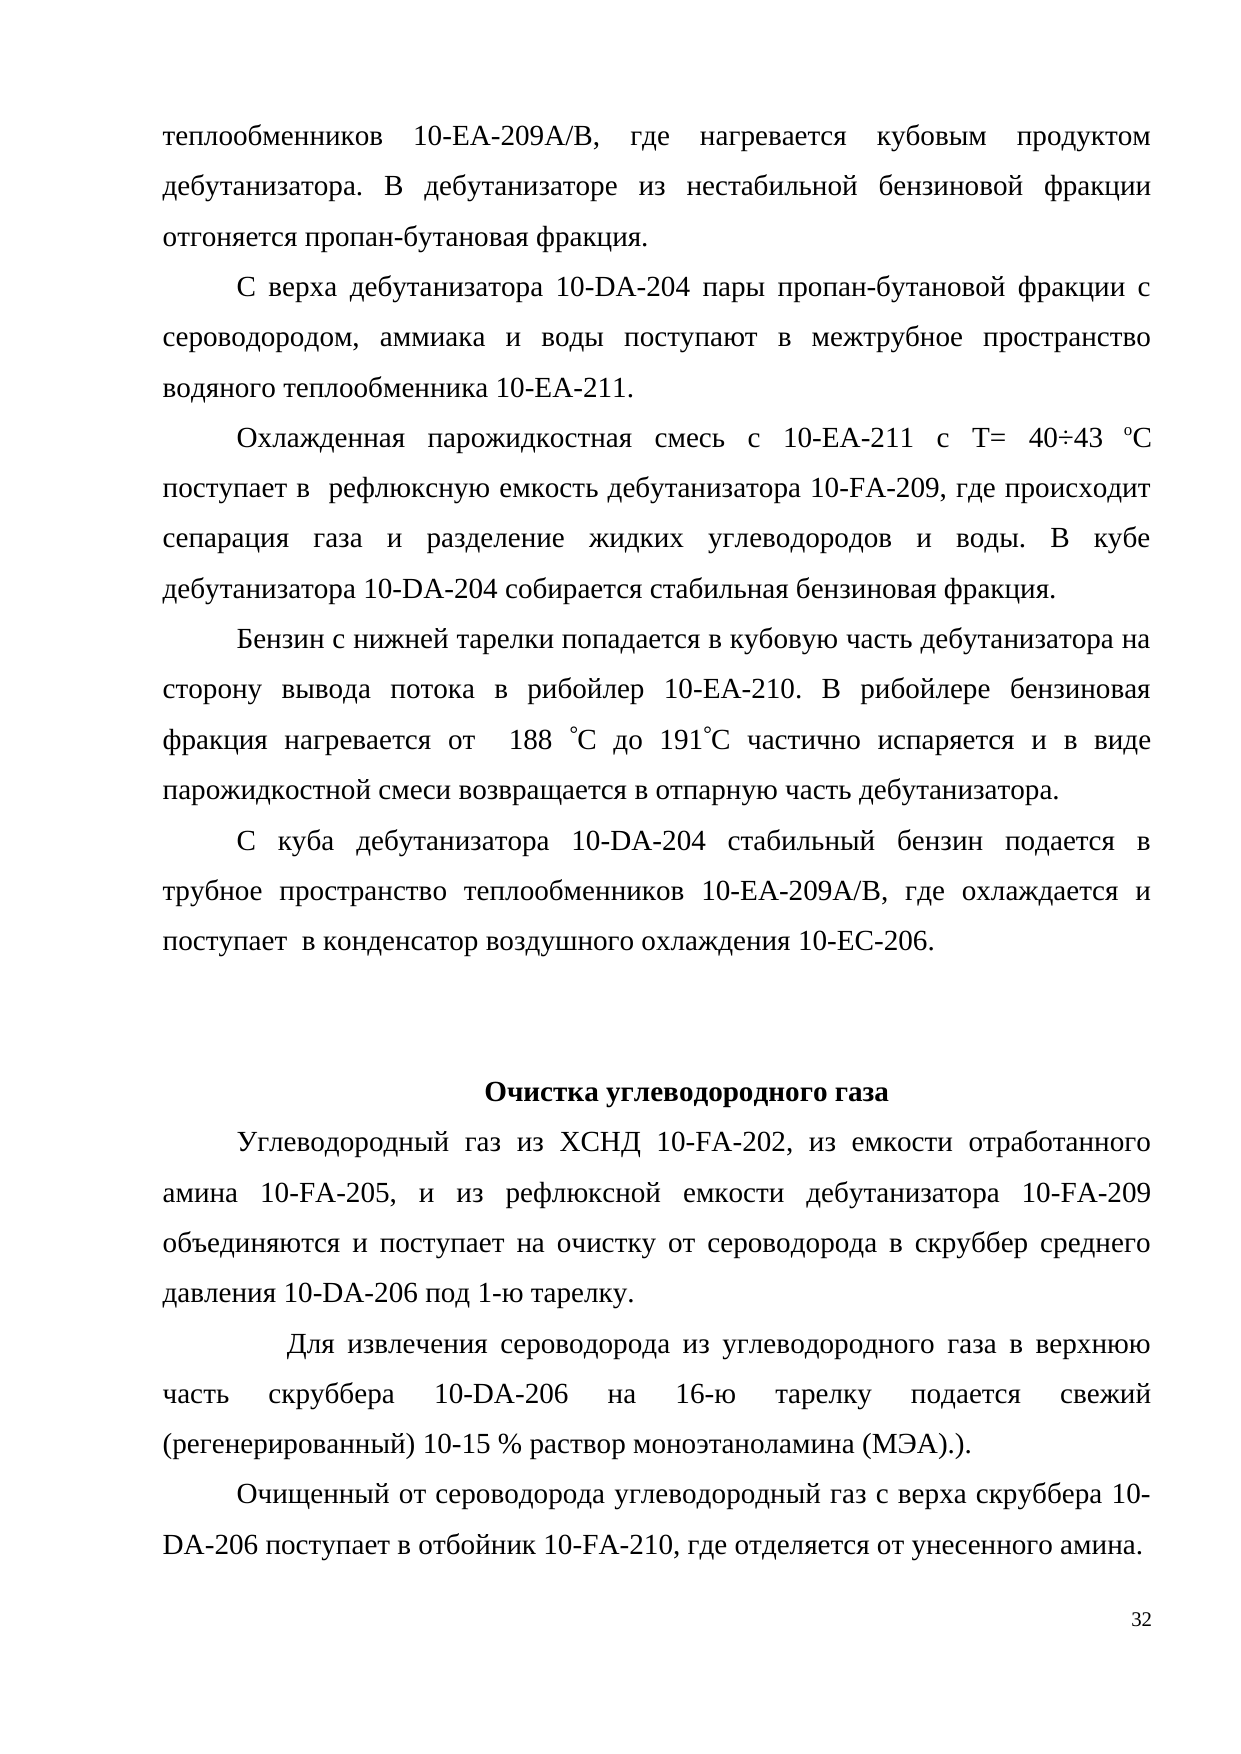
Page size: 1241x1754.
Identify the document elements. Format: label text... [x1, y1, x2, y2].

text Охлажденная парожидкостная смесь с 10-ЕА-211 с Т= 40÷43 оС поступает в рефлюксную емкость дебутанизатора 10-FA-209, где происходит сепарация газа и разделение жидких углеводородов и воды. В кубе дебутанизатора 10-DA-204 собирается стабильная бензиновая фракция. [162, 420, 1152, 604]
text Для извлечения сероводорода из углеводородного газа в верхнюю часть скруббера 10-DA-206 на 16-ю тарелку подается свежий (регенерированный) 10-15 % раствор моноэтаноламина (МЭА).). [162, 1326, 1152, 1460]
text Бензин с нижней тарелки попадается в кубовую часть дебутанизатора на сторону вывода потока в рибойлер 10-ЕА-210. В рибойлере бензиновая фракция нагревается от 188 С до 191С частично испаряется и в виде парожидкостной смеси возвращается в отпарную часть дебутанизатора. [162, 621, 1152, 806]
text Очистка углеводородного газа [222, 1074, 1152, 1108]
text С куба дебутанизатора 10-DA-204 стабильный бензин подается в трубное пространство теплообменников 10-ЕА-209А/В, где охлаждается и поступает в конденсатор воздушного охлаждения 10-ЕС-206. [162, 823, 1152, 957]
text Очищенный от сероводорода углеводородный газ с верха скруббера 10-DA-206 поступает в отбойник 10-FA-210, где отделяется от унесенного амина. [162, 1477, 1152, 1561]
text Углеводородный газ из XCHД 10-FA-202, из емкости отработанного амина 10-FA-205, и из рефлюксной емкости дебутанизатора 10-FA-209 объединяются и поступает на очистку от сероводорода в скруббер среднего давления 10-DA-206 под 1-ю тарелку. [162, 1124, 1152, 1309]
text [162, 118, 1152, 252]
text С верха дебутанизатора 10-DA-204 пары пропан-бутановой фракции с сероводородом, аммиака и воды поступают в межтрубное пространство водяного теплообменника 10-ЕА-211. [162, 269, 1152, 403]
